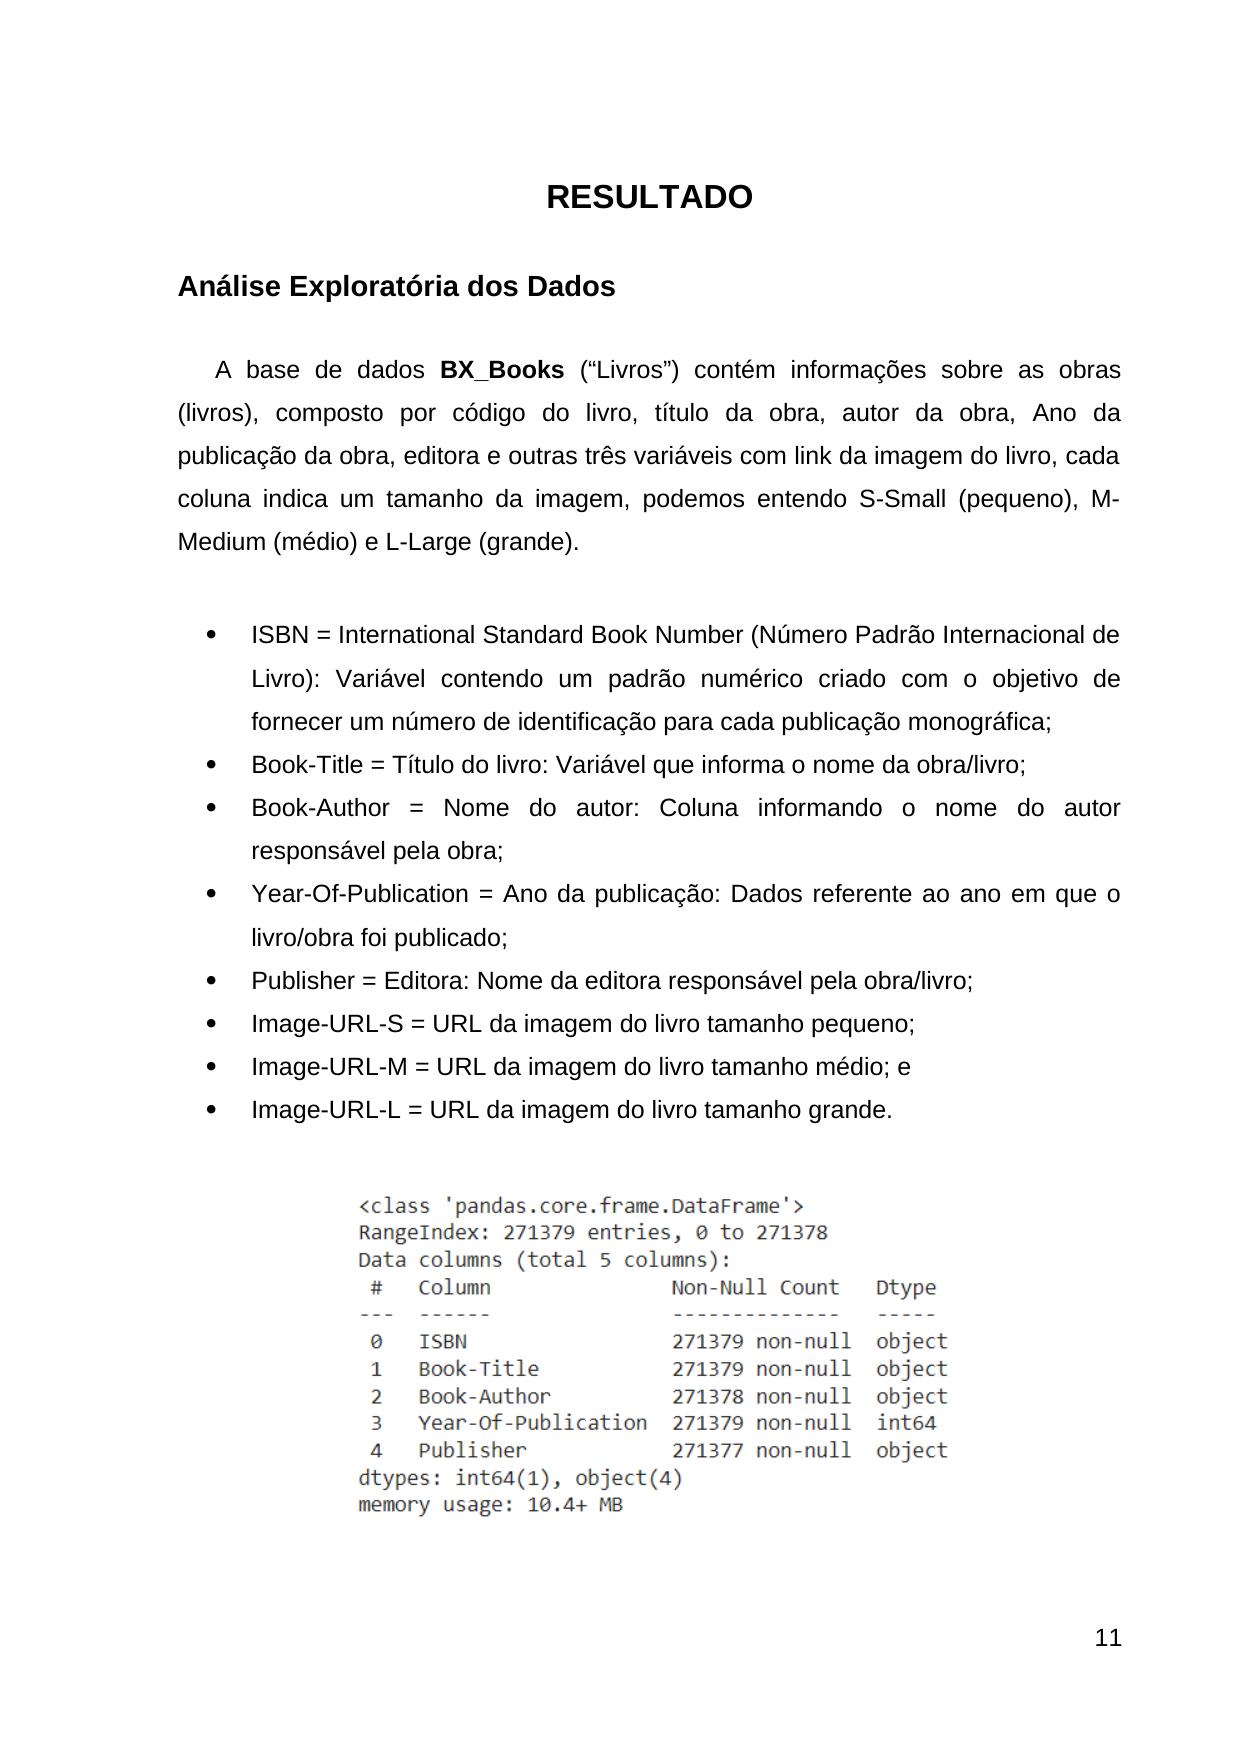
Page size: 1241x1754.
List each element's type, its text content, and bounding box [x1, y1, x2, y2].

list Year-Of-Publication = Ano da publicação: Dados referente ao ano em que o livro/obra foi publicado; [207, 879, 1122, 951]
picture [341, 1188, 988, 1524]
text Análise Exploratória dos Dados [177, 269, 1122, 302]
list Publisher = Editora: Nome da editora responsável pela obra/livro; [207, 966, 1122, 995]
list Image-URL-L = URL da imagem do livro tamanho grande. [207, 1096, 1122, 1124]
list Image-URL-S = URL da imagem do livro tamanho pequeno; [207, 1009, 1122, 1038]
text A base de dados BX_Books (“Livros”) contém informações sobre as obras (livros), composto por código do livro, título da obra, autor da obra, Ano da publicação da obra, editora e outras três variáveis com link da imagem do livro, cada coluna indica um tamanho da imagem, podemos entendo S-Small (pequeno), M-Medium (médio) e L-Large (grande). [177, 355, 1122, 556]
list Image-URL-M = URL da imagem do livro tamanho médio; e [207, 1052, 1122, 1081]
list Book-Title = Título do livro: Variável que informa o nome da obra/livro; [207, 750, 1122, 779]
list ISBN = International Standard Book Number (Número Padrão Internacional de Livro): Variável contendo um padrão numérico criado com o objetivo de fornecer um número de identificação para cada publicação monográfica; [207, 620, 1122, 736]
list Book-Author = Nome do autor: Coluna informando o nome do autor responsável pela obra; [207, 793, 1122, 865]
text RESULTADO [177, 177, 1122, 216]
